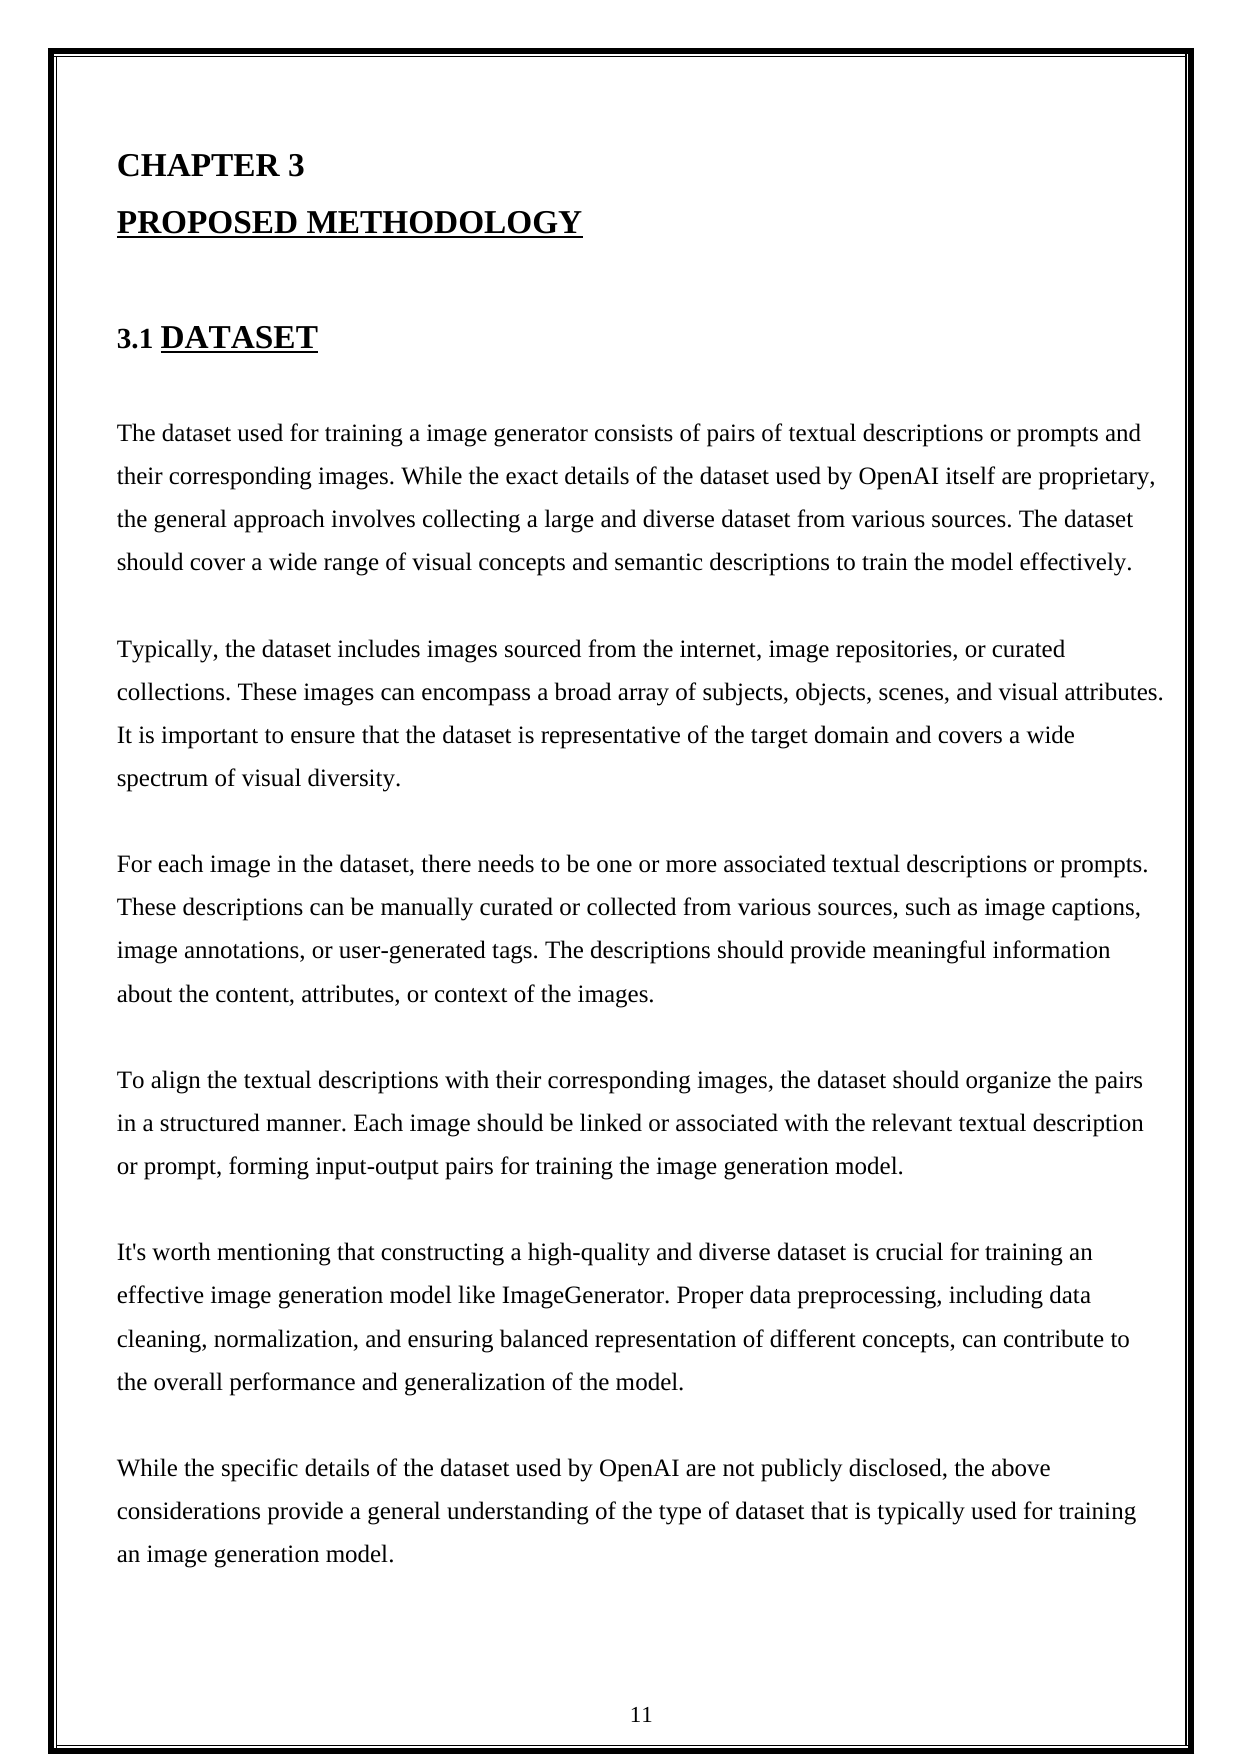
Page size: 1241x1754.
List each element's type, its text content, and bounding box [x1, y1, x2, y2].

text It's worth mentioning that constructing a high-quality and diverse dataset is crucial for training an effective image generation model like ImageGenerator. Proper data preprocessing, including data cleaning, normalization, and ensuring balanced representation of different concepts, can contribute to the overall performance and generalization of the model. [117, 1237, 1165, 1396]
text While the specific details of the dataset used by OpenAI are not publicly disclosed, the above considerations provide a general understanding of the type of dataset that is typically used for training an image generation model. [117, 1453, 1165, 1568]
text PROPOSED METHODOLOGY [117, 202, 1165, 241]
text The dataset used for training a image generator consists of pairs of textual descriptions or prompts and their corresponding images. While the exact details of the dataset used by OpenAI itself are proprietary, the general approach involves collecting a large and diverse dataset from various sources. The dataset should cover a wide range of visual concepts and semantic descriptions to train the model effectively. [117, 418, 1165, 576]
text To align the textual descriptions with their corresponding images, the dataset should organize the pairs in a structured manner. Each image should be linked or associated with the relevant textual description or prompt, forming input-output pairs for training the image generation model. [117, 1065, 1165, 1180]
text CHAPTER 3 [117, 145, 1165, 183]
text 3.1 DATASET [117, 317, 1165, 356]
text Typically, the dataset includes images sourced from the internet, image repositories, or curated collections. These images can encompass a broad array of subjects, objects, scenes, and visual attributes. It is important to ensure that the dataset is representative of the target domain and covers a wide spectrum of visual diversity. [117, 634, 1165, 792]
text For each image in the dataset, there needs to be one or more associated textual descriptions or prompts. These descriptions can be manually curated or collected from various sources, such as image captions, image annotations, or user-generated tags. The descriptions should provide meaningful information about the content, attributes, or context of the images. [117, 849, 1165, 1007]
